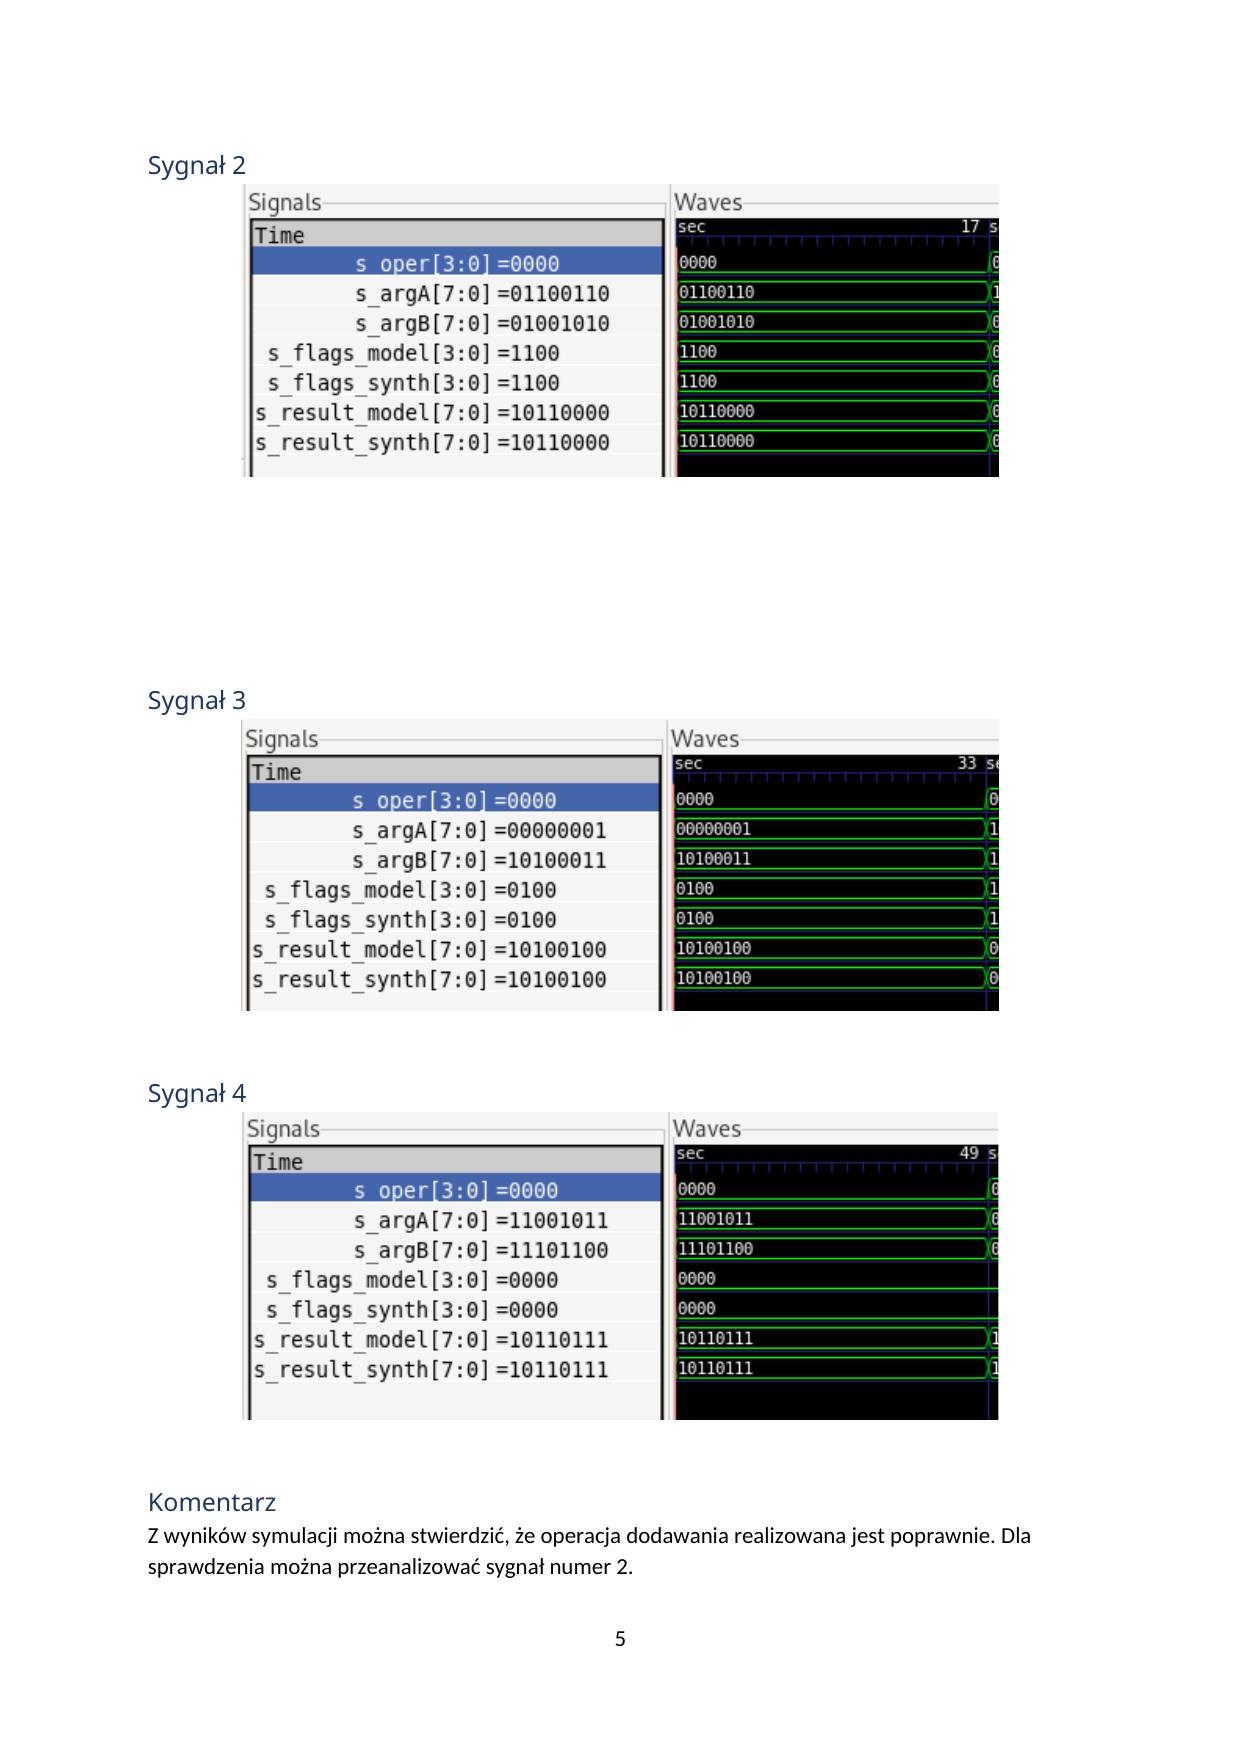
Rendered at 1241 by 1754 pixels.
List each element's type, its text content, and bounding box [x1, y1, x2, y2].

subtitle Sygnał 3 [148, 683, 1093, 717]
subtitle Sygnał 2 [148, 148, 1093, 182]
picture [241, 184, 999, 477]
picture [241, 719, 999, 1011]
subtitle Komentarz [148, 1485, 1093, 1519]
subtitle Sygnał 4 [148, 1076, 1093, 1110]
picture [242, 1112, 999, 1420]
text Z wyników symulacji można stwierdzić, że operacja dodawania realizowana jest poprawnie. Dla sprawdzenia można przeanalizować sygnał numer 2. [148, 1522, 1093, 1580]
